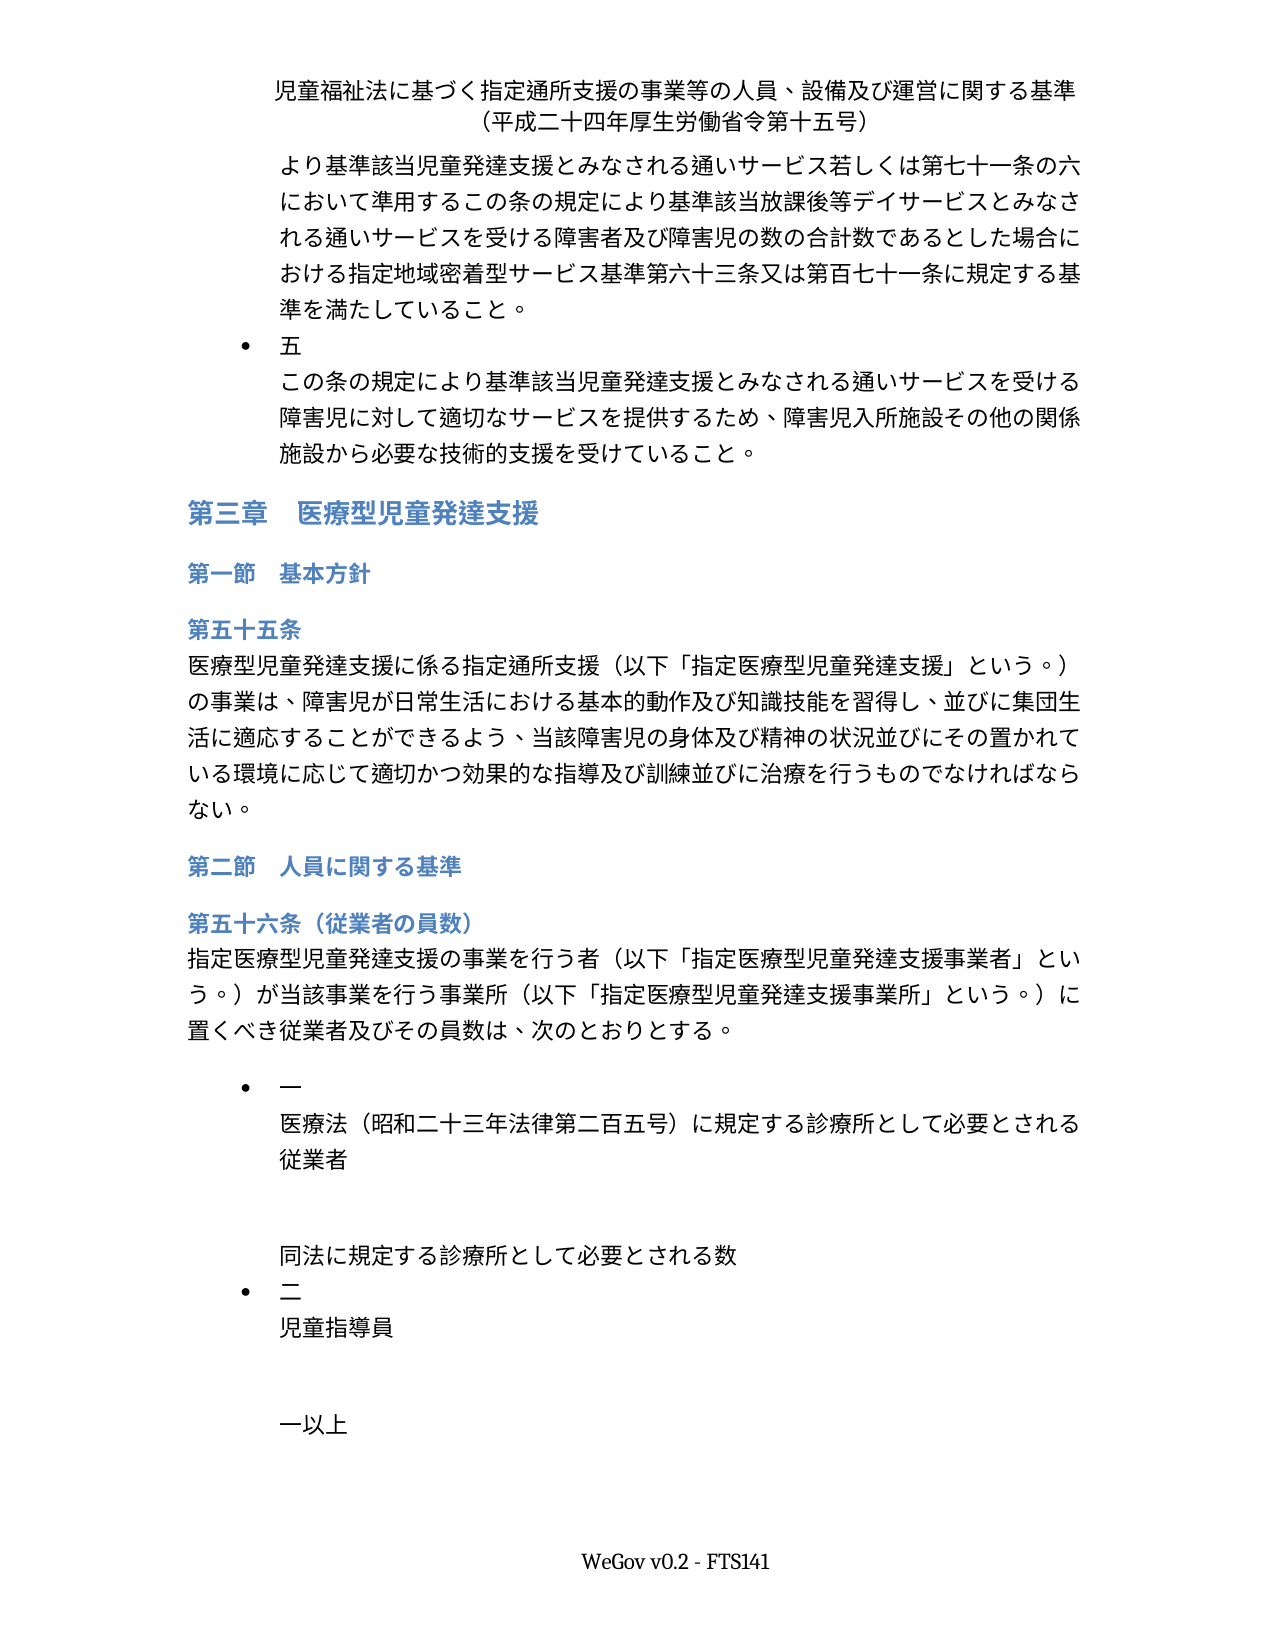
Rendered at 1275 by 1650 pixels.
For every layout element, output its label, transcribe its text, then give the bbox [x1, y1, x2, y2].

subtitle 第三章 医療型児童発達支援 [187, 494, 1087, 531]
list 五 この条の規定により基準該当児童発達支援とみなされる通いサービスを受ける障害児に対して適切なサービスを提供するため、障害児入所施設その他の関係施設から必要な技術的支援を受けていること。 [242, 330, 1087, 469]
subtitle 第五十六条（従業者の員数） [187, 907, 1087, 939]
text 医療型児童発達支援に係る指定通所支援（以下「指定医療型児童発達支援」という。）の事業は、障害児が日常生活における基本的動作及び知識技能を習得し、並びに集団生活に適応することができるよう、当該障害児の身体及び精神の状況並びにその置かれている環境に応じて適切かつ効果的な指導及び訓練並びに治療を行うものでなければならない。 [187, 650, 1087, 825]
list 二 児童指導員 一以上 [242, 1276, 1087, 1440]
subtitle 第一節 基本方針 [187, 557, 1087, 589]
subtitle 第五十五条 [187, 614, 1087, 646]
text 指定医療型児童発達支援の事業を行う者（以下「指定医療型児童発達支援事業者」という。）が当該事業を行う事業所（以下「指定医療型児童発達支援事業所」という。）に置くべき従業者及びその員数は、次のとおりとする。 [187, 943, 1087, 1047]
list 一 医療法（昭和二十三年法律第二百五号）に規定する診療所として必要とされる従業者 同法に規定する診療所として必要とされる数 [242, 1072, 1087, 1272]
subtitle 第二節 人員に関する基準 [187, 851, 1087, 882]
